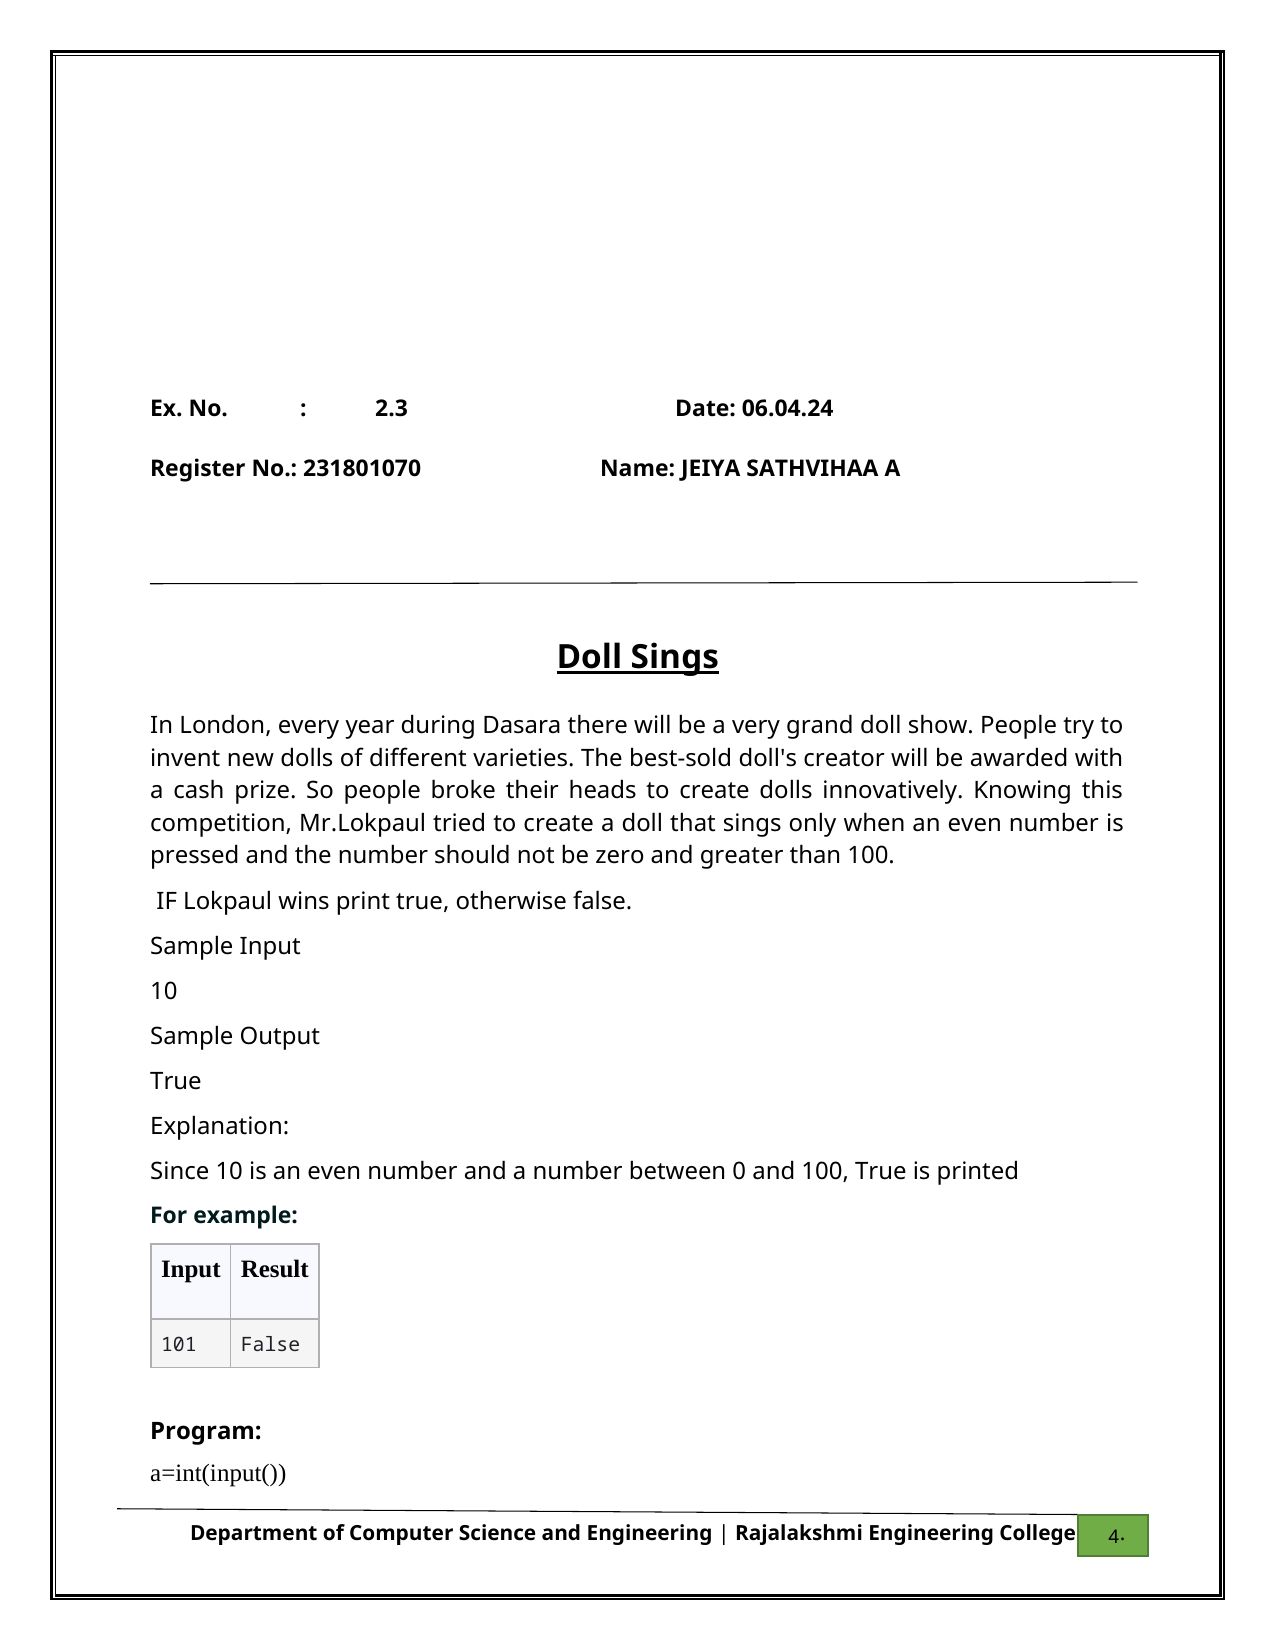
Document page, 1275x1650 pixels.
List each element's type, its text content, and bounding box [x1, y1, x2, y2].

text a=int(input()) [150, 1458, 1125, 1487]
text For example: [150, 1199, 1125, 1230]
text Program: [150, 1413, 1125, 1446]
table_cell 101 [152, 1320, 230, 1367]
text Register No.: 231801070 Name: JEIYA SATHVIHAA A [150, 452, 1125, 483]
table_cell False [231, 1320, 318, 1367]
text 10 [150, 974, 1125, 1006]
text True [150, 1064, 1125, 1096]
text Ex. No. : 2.3 Date: 06.04.24 [150, 392, 1125, 423]
text Explanation: [150, 1109, 1125, 1142]
table_header Result [231, 1245, 318, 1318]
text Sample Input [150, 928, 1125, 961]
table_header Input [152, 1245, 230, 1318]
text In London, every year during Dasara there will be a very grand doll show. People try to invent new dolls of different varieties. The best-sold doll's creator will be awarded with a cash prize. So people broke their heads to create dolls innovatively. Knowing this competition, Mr.Lokpaul tried to create a doll that sings only when an even number is pressed and the number should not be zero and greater than 100. [150, 708, 1125, 871]
text Sample Output [150, 1019, 1125, 1051]
text Doll Sings [150, 633, 1125, 679]
text Since 10 is an even number and a number between 0 and 100, True is printed [150, 1154, 1125, 1187]
text IF Lokpaul wins print true, otherwise false. [150, 883, 1125, 916]
